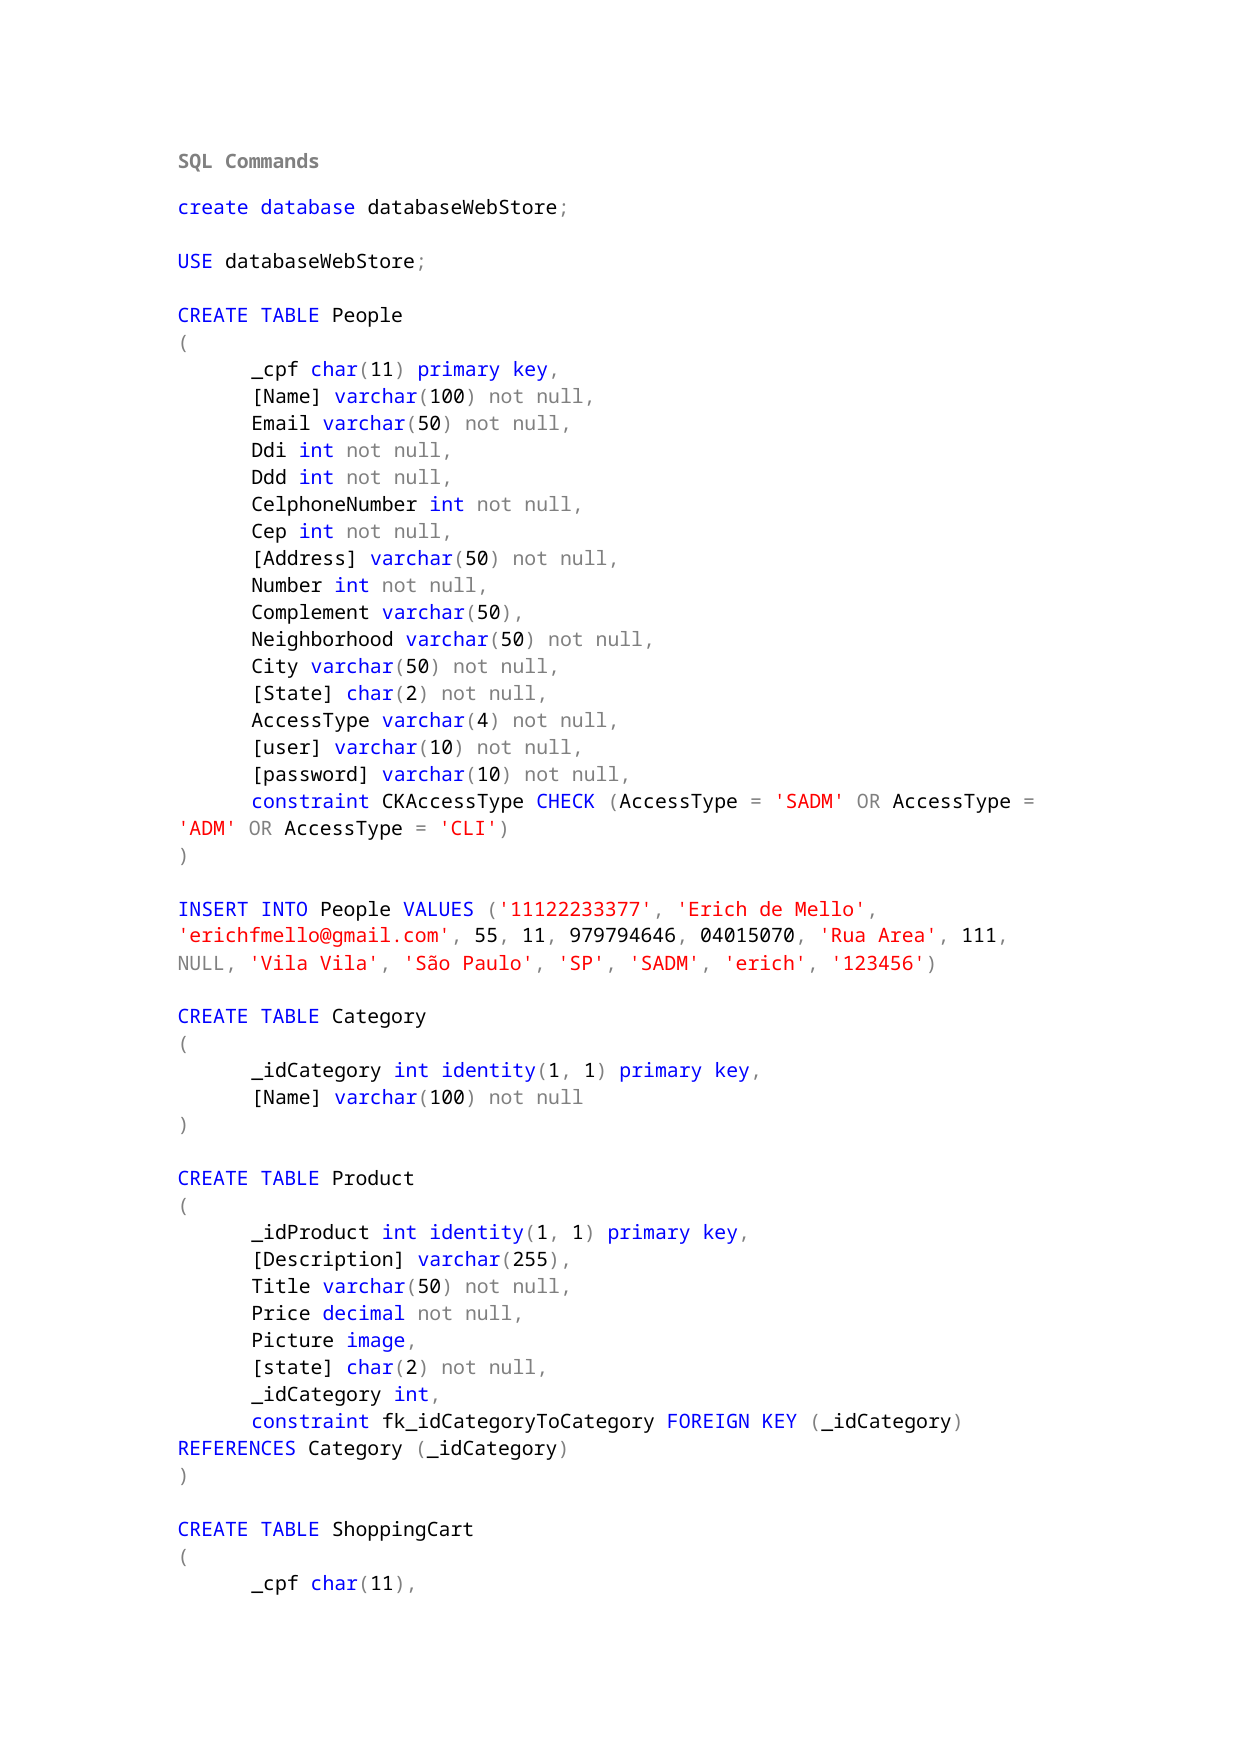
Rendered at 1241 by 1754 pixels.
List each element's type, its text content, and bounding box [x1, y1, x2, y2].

text [Address] varchar(50) not null, [177, 544, 1063, 571]
text Title varchar(50) not null, [177, 1272, 1063, 1299]
text constraint fk_idCategoryToCategory FOREIGN KEY (_idCategory) REFERENCES Category (_idCategory) [177, 1407, 1063, 1461]
text Ddd int not null, [177, 463, 1063, 490]
text ) [177, 1111, 1063, 1138]
text ) [177, 1461, 1063, 1488]
text _idProduct int identity(1, 1) primary key, [177, 1218, 1063, 1246]
text [State] char(2) not null, [177, 679, 1063, 706]
text City varchar(50) not null, [177, 652, 1063, 679]
text AccessType varchar(4) not null, [177, 706, 1063, 733]
text ( [177, 328, 1063, 355]
text _cpf char(11) primary key, [177, 355, 1063, 382]
text create database databaseWebStore; [177, 193, 1063, 220]
text CREATE TABLE Category [177, 1003, 1063, 1030]
text ( [177, 1542, 1063, 1569]
text [state] char(2) not null, [177, 1353, 1063, 1380]
text [password] varchar(10) not null, [177, 760, 1063, 787]
text [Name] varchar(100) not null [177, 1084, 1063, 1111]
text SQL Commands [177, 148, 1063, 174]
text ) [177, 841, 1063, 868]
text _idCategory int identity(1, 1) primary key, [177, 1057, 1063, 1084]
text constraint CKAccessType CHECK (AccessType = 'SADM' OR AccessType = 'ADM' OR AccessType = 'CLI') [177, 787, 1063, 841]
text _cpf char(11), [177, 1569, 1063, 1596]
text Neighborhood varchar(50) not null, [177, 625, 1063, 652]
text ( [177, 1192, 1063, 1218]
text CREATE TABLE Product [177, 1164, 1063, 1192]
text ( [177, 1030, 1063, 1057]
text Ddi int not null, [177, 436, 1063, 463]
text Price decimal not null, [177, 1299, 1063, 1326]
text INSERT INTO People VALUES ('11122233377', 'Erich de Mello', 'erichfmello@gmail.com', 55, 11, 979794646, 04015070, 'Rua Area', 111, NULL, 'Vila Vila', 'São Paulo', 'SP', 'SADM', 'erich', '123456') [177, 895, 1063, 976]
text CelphoneNumber int not null, [177, 490, 1063, 517]
text [Description] varchar(255), [177, 1246, 1063, 1272]
text USE databaseWebStore; [177, 247, 1063, 274]
text Cep int not null, [177, 517, 1063, 544]
text _idCategory int, [177, 1380, 1063, 1407]
text Number int not null, [177, 571, 1063, 598]
text Complement varchar(50), [177, 598, 1063, 625]
text Email varchar(50) not null, [177, 409, 1063, 436]
text CREATE TABLE People [177, 301, 1063, 328]
text CREATE TABLE ShoppingCart [177, 1515, 1063, 1542]
text Picture image, [177, 1326, 1063, 1353]
text [user] varchar(10) not null, [177, 733, 1063, 760]
text [Name] varchar(100) not null, [177, 382, 1063, 409]
